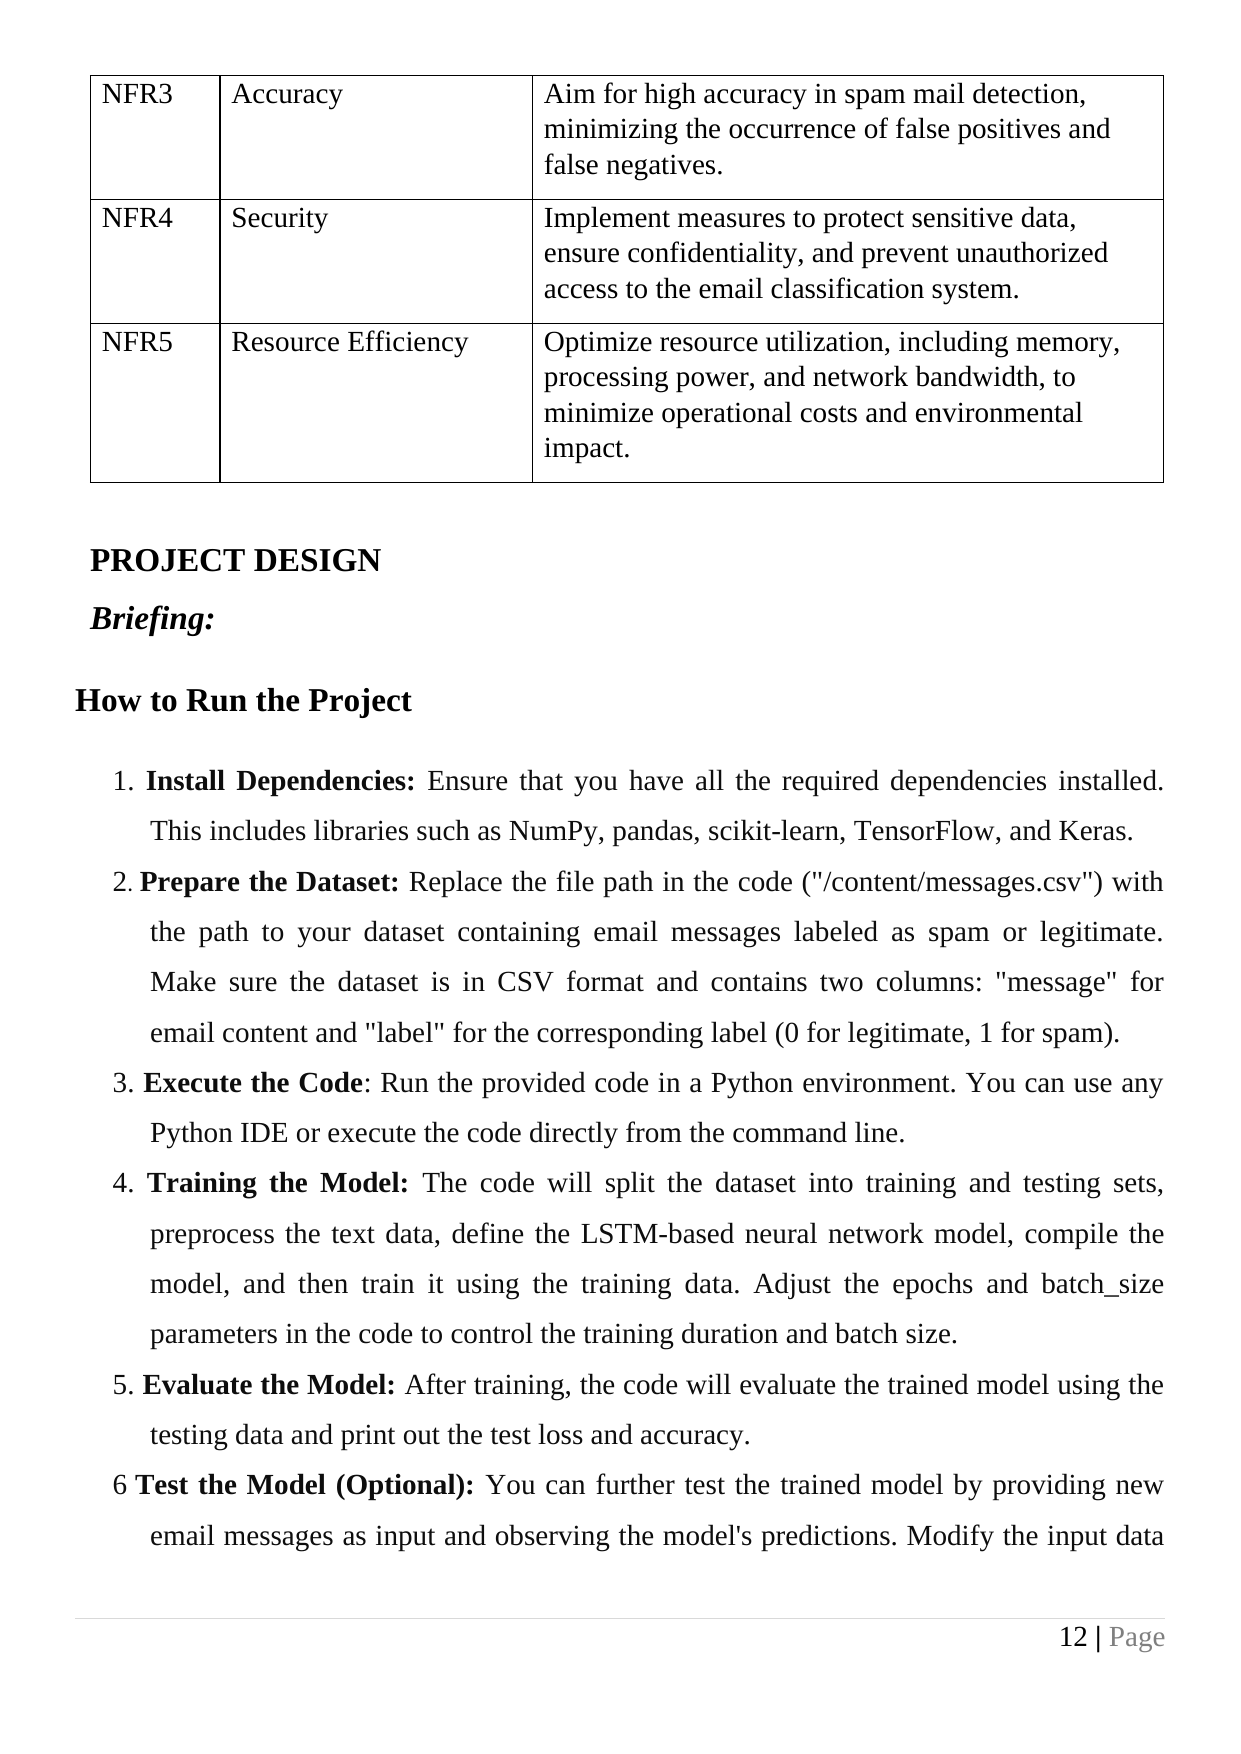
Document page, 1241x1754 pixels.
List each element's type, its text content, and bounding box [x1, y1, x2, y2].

table_cell Security [221, 200, 532, 323]
list 5. Evaluate the Model: After training, the code will evaluate the trained model using the testing data and print out the test loss and accuracy. [112, 1367, 1165, 1451]
list 4. Training the Model: The code will split the dataset into training and testing sets, preprocess the text data, define the LSTM-based neural network model, compile the model, and then train it using the training data. Adjust the epochs and batch_size parameters in the code to control the training duration and batch size. [112, 1166, 1165, 1350]
list 3. Execute the Code: Run the provided code in a Python environment. You can use any Python IDE or execute the code directly from the command line. [112, 1065, 1165, 1149]
table_cell NFR3 [91, 76, 219, 199]
table_cell NFR4 [91, 200, 219, 323]
table_cell Implement measures to protect sensitive data, ensure confidentiality, and prevent unauthorized access to the email classification system. [533, 200, 1163, 323]
text Briefing: [90, 598, 1165, 636]
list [112, 1467, 1165, 1551]
list 1. Install Dependencies: Ensure that you have all the required dependencies installed. This includes libraries such as NumPy, pandas, scikit-learn, TensorFlow, and Keras. [112, 763, 1165, 847]
table_cell Aim for high accuracy in spam mail detection, minimizing the occurrence of false positives and false negatives. [533, 76, 1163, 199]
list 2. Prepare the Dataset: Replace the file path in the code ("/content/messages.csv") with the path to your dataset containing email messages labeled as spam or legitimate. Make sure the dataset is in CSV format and contains two columns: "message" for email content and "label" for the corresponding label (0 for legitimate, 1 for spam). [112, 864, 1165, 1048]
text How to Run the Project [75, 681, 1165, 719]
table_cell Resource Efficiency [221, 324, 532, 482]
table_cell Optimize resource utilization, including memory, processing power, and network bandwidth, to minimize operational costs and environmental impact. [533, 324, 1163, 482]
table_cell Accuracy [221, 76, 532, 199]
text PROJECT DESIGN [90, 541, 1165, 579]
table_cell NFR5 [91, 324, 219, 482]
